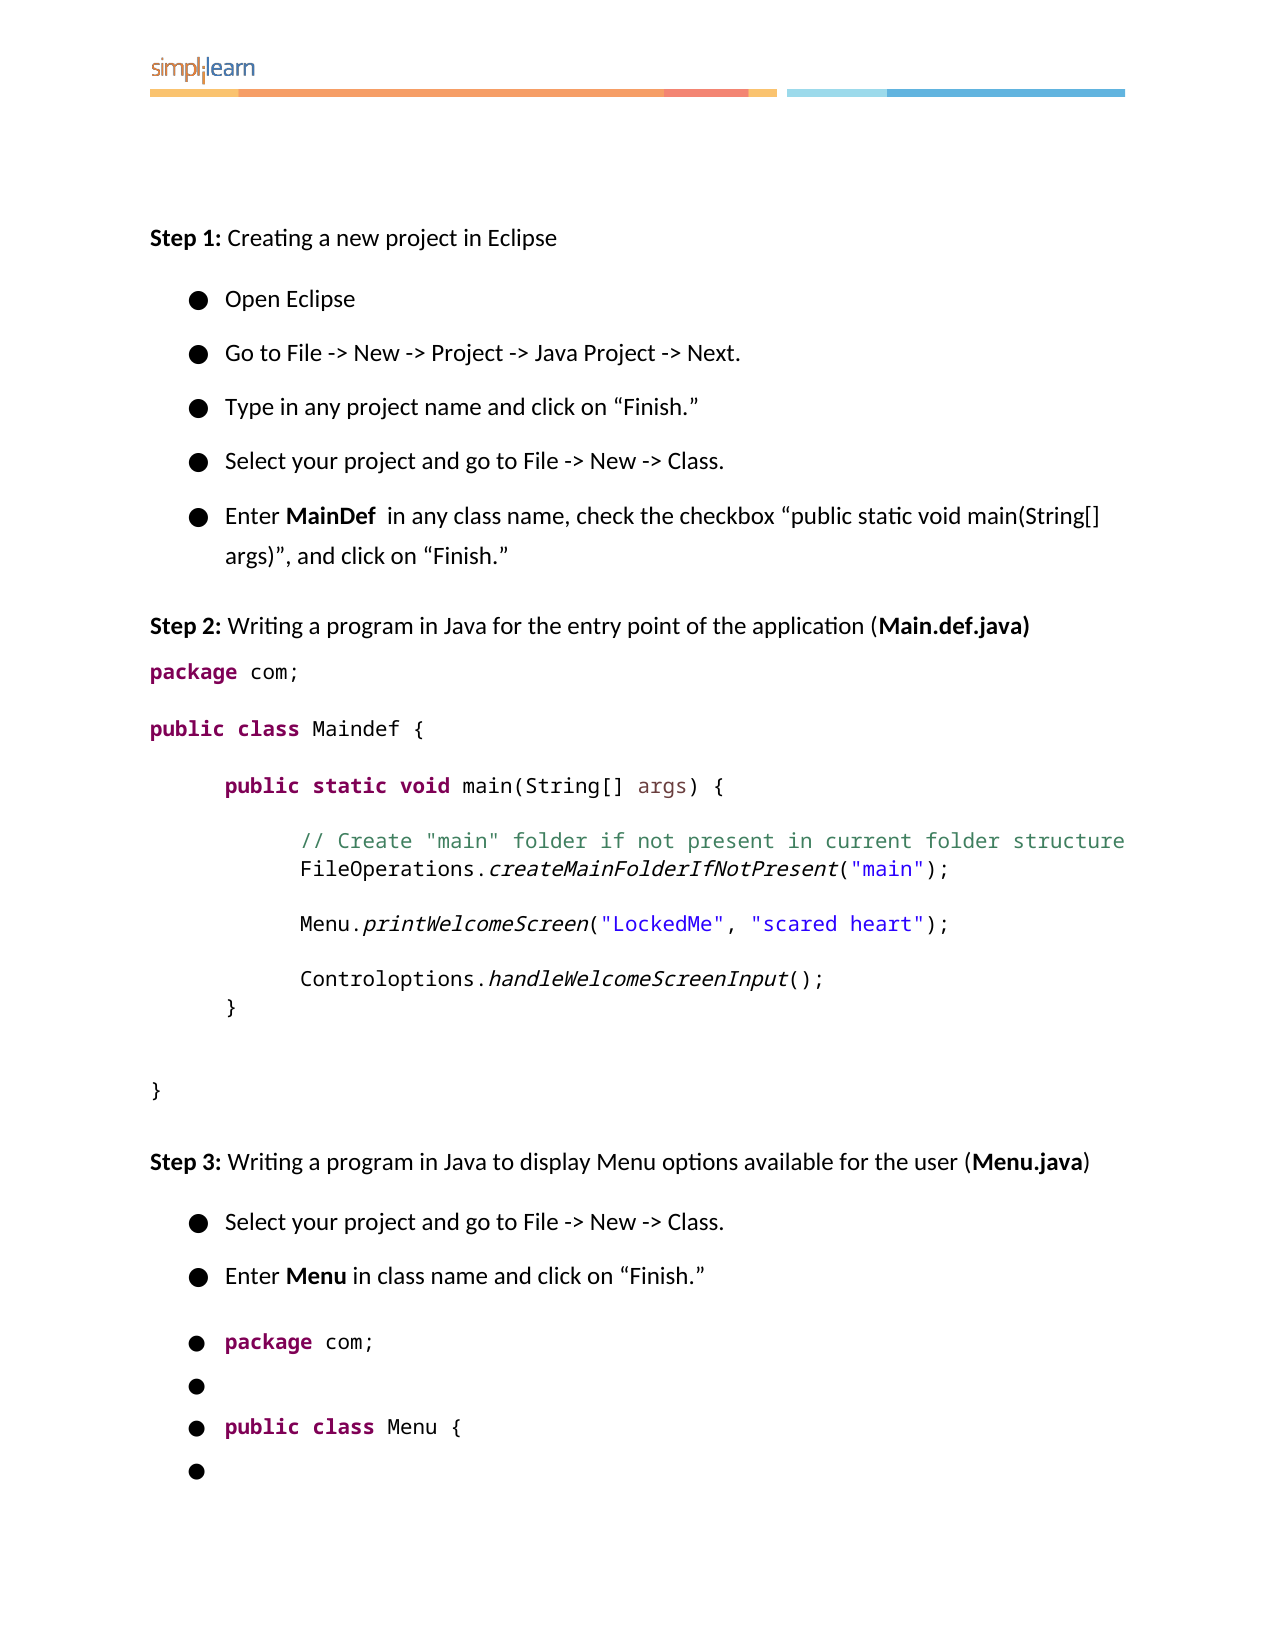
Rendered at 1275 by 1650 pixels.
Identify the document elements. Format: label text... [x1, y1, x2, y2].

list Go to File -> New -> Project -> Java Project -> Next. [187, 324, 1125, 376]
list Enter Menu in class name and click on “Finish.” [187, 1247, 1125, 1299]
text Menu.printWelcomeScreen("LockedMe", "scared heart"); [150, 909, 1125, 938]
text public class Maindef { [150, 714, 1125, 743]
list Type in any project name and click on “Finish.” [187, 378, 1125, 430]
subtitle Step 3: Writing a program in Java to display Menu options available for the user (Menu.java) [150, 1146, 1125, 1176]
text Controloptions.handleWelcomeScreenInput(); [150, 964, 1125, 992]
list Open Eclipse [187, 270, 1125, 321]
text package com; [150, 657, 1125, 686]
list Select your project and go to File -> New -> Class. [187, 433, 1125, 484]
text FileOperations.createMainFolderIfNotPresent("main"); [150, 854, 1125, 883]
text public static void main(String[] args) { [150, 771, 1125, 799]
text // Create "main" folder if not present in current folder structure [150, 826, 1125, 854]
text } [150, 1076, 1125, 1104]
list package com; [187, 1318, 1125, 1361]
list Enter MainDef in any class name, check the checkbox “public static void main(String[] args)”, and click on “Finish.” [187, 487, 1125, 571]
list Select your project and go to File -> New -> Class. [187, 1193, 1125, 1244]
list public class Menu { [187, 1404, 1125, 1447]
picture [150, 52, 1125, 97]
subtitle Step 2: Writing a program in Java for the entry point of the application (Main.def.java) [150, 610, 1125, 640]
text } [150, 992, 1125, 1021]
subtitle Step 1: Creating a new project in Eclipse [150, 222, 1125, 253]
